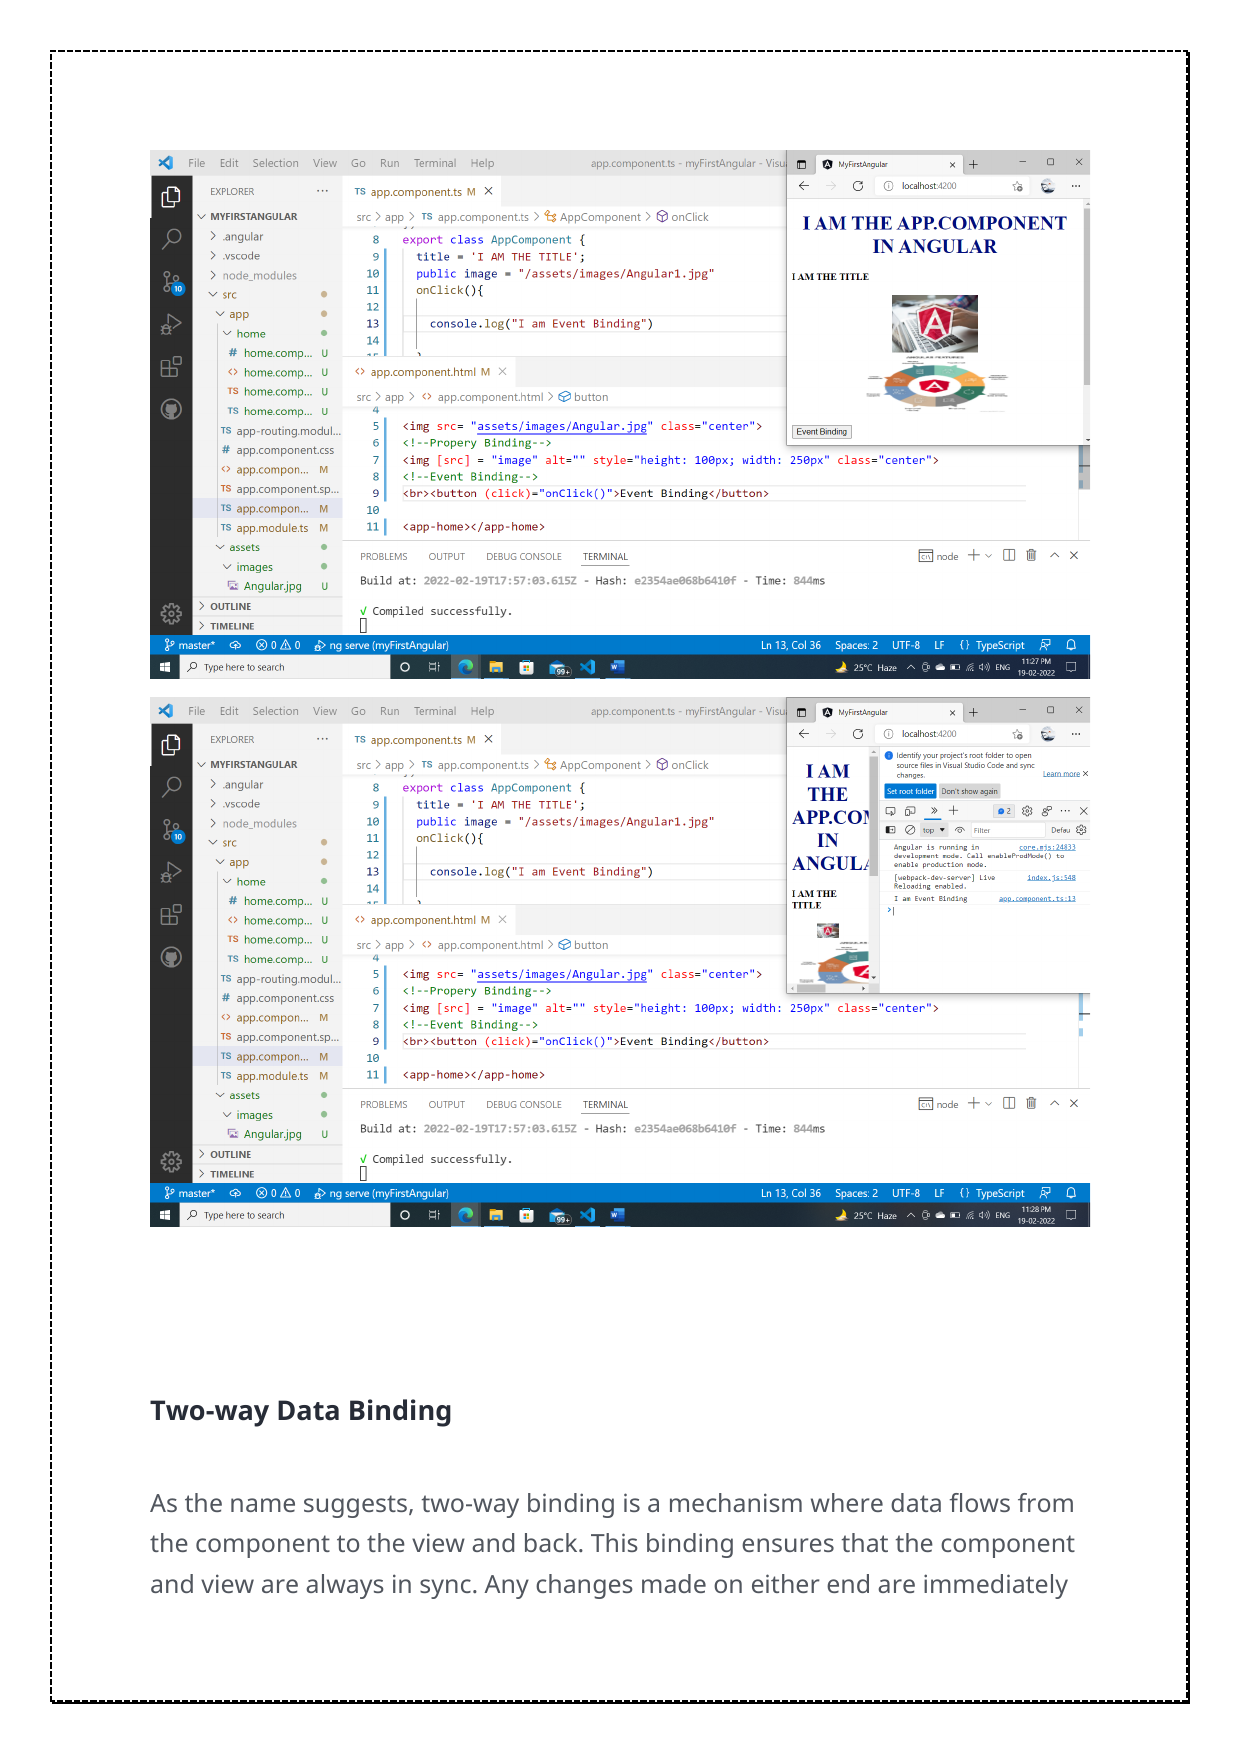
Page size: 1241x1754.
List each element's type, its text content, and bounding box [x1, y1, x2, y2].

picture [150, 150, 1091, 679]
picture [150, 697, 1091, 1227]
subtitle Two-way Data Binding [150, 1376, 1088, 1429]
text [150, 1479, 1088, 1601]
